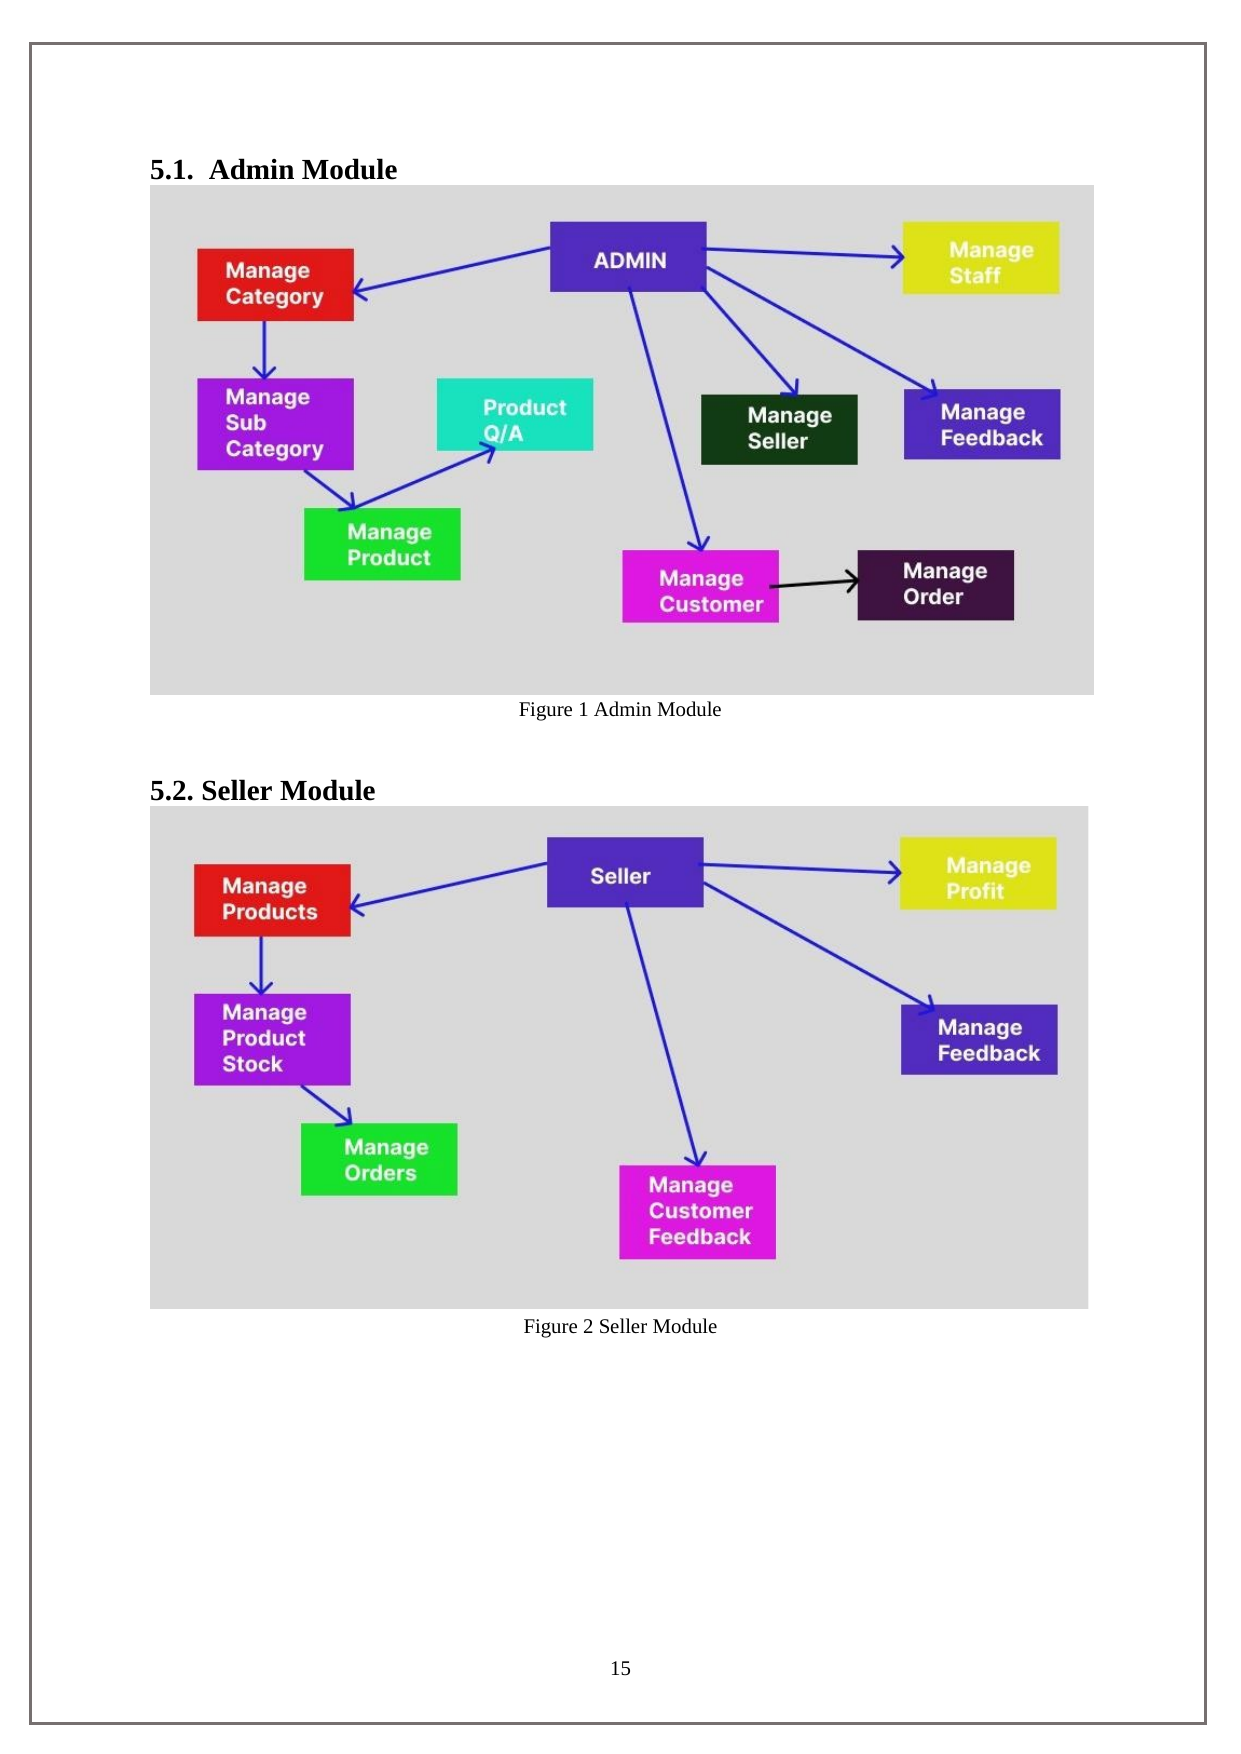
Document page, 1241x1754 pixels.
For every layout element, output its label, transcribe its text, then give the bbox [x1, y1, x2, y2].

text 15 [219, 1656, 1022, 1680]
picture [150, 185, 1094, 695]
text Figure 2 Seller Module [219, 1314, 1022, 1338]
text Figure 1 Admin Module [219, 697, 1021, 721]
picture [150, 806, 1089, 1309]
subtitle Seller Module [150, 773, 1105, 807]
subtitle Admin Module [150, 152, 1105, 186]
